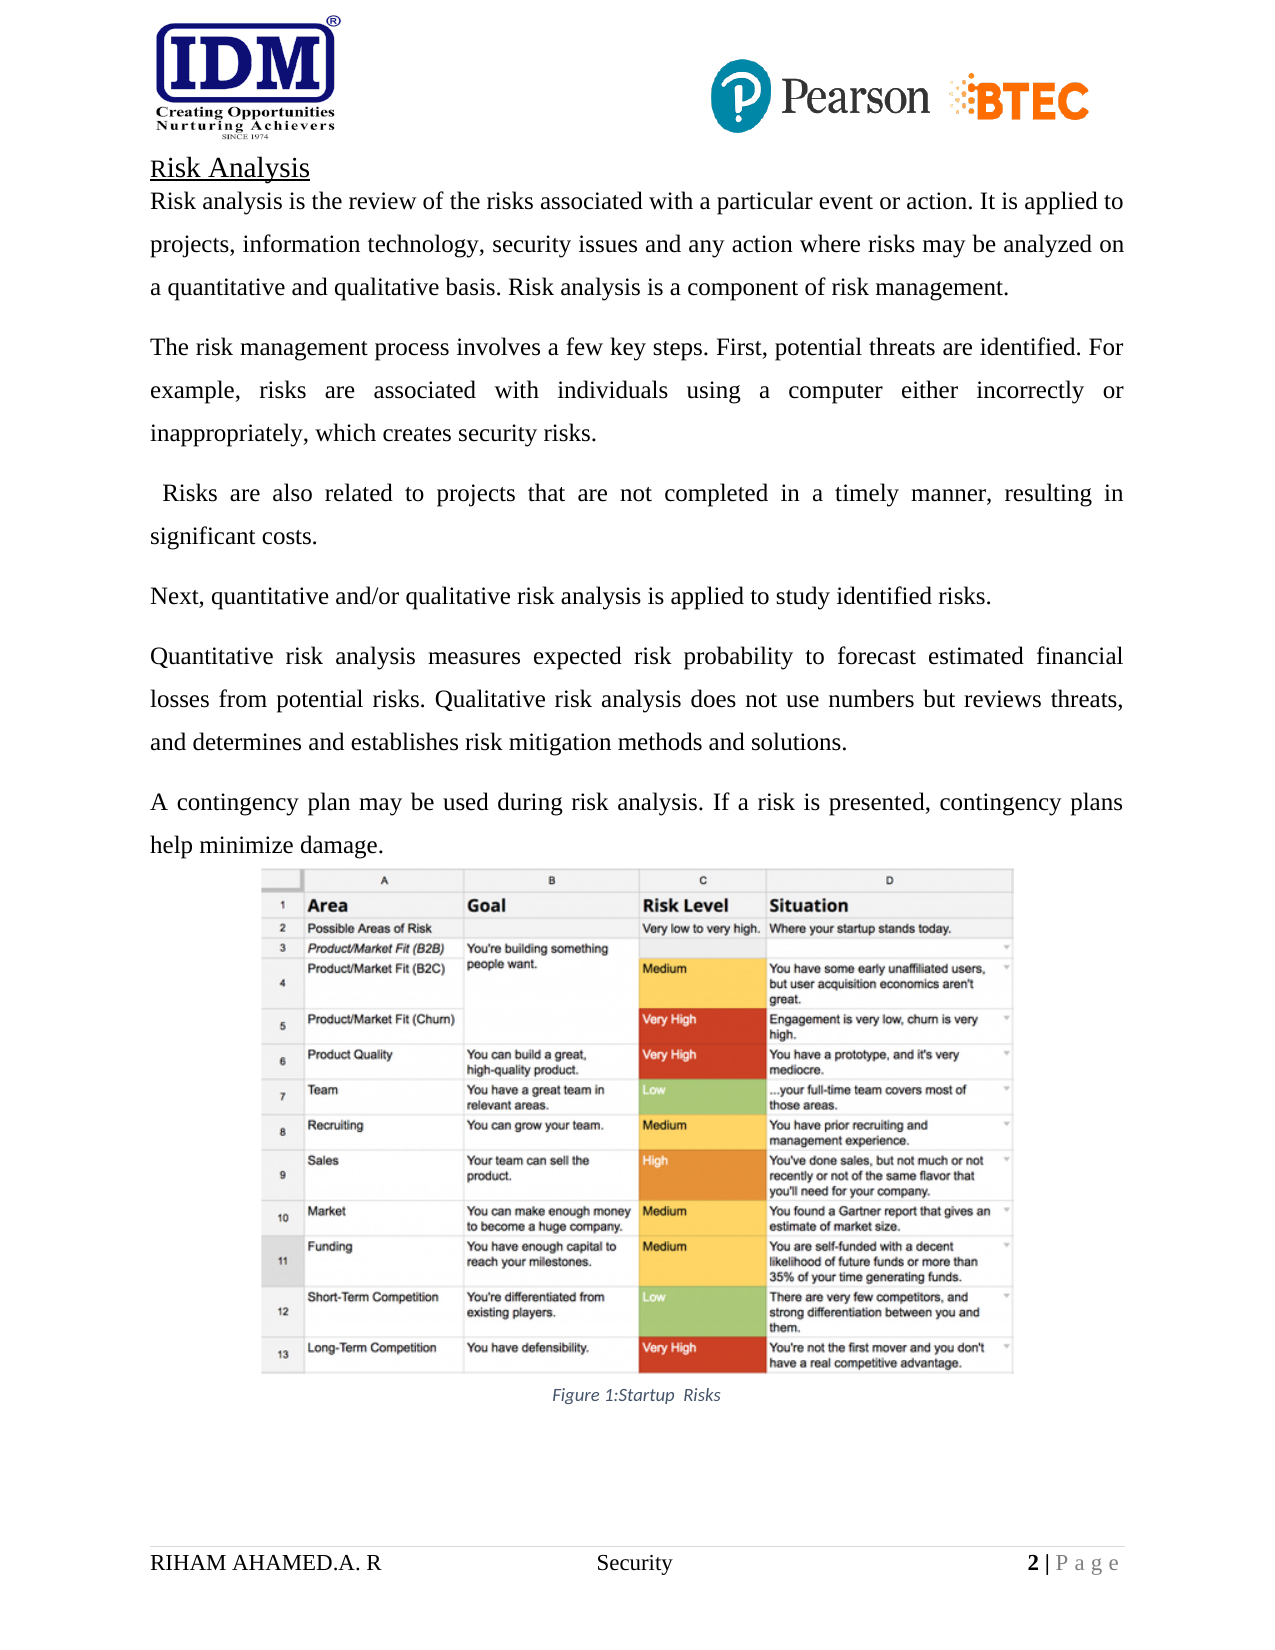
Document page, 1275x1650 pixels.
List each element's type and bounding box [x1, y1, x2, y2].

picture [702, 52, 1089, 142]
picture [150, 12, 346, 142]
picture [261, 868, 1014, 1374]
